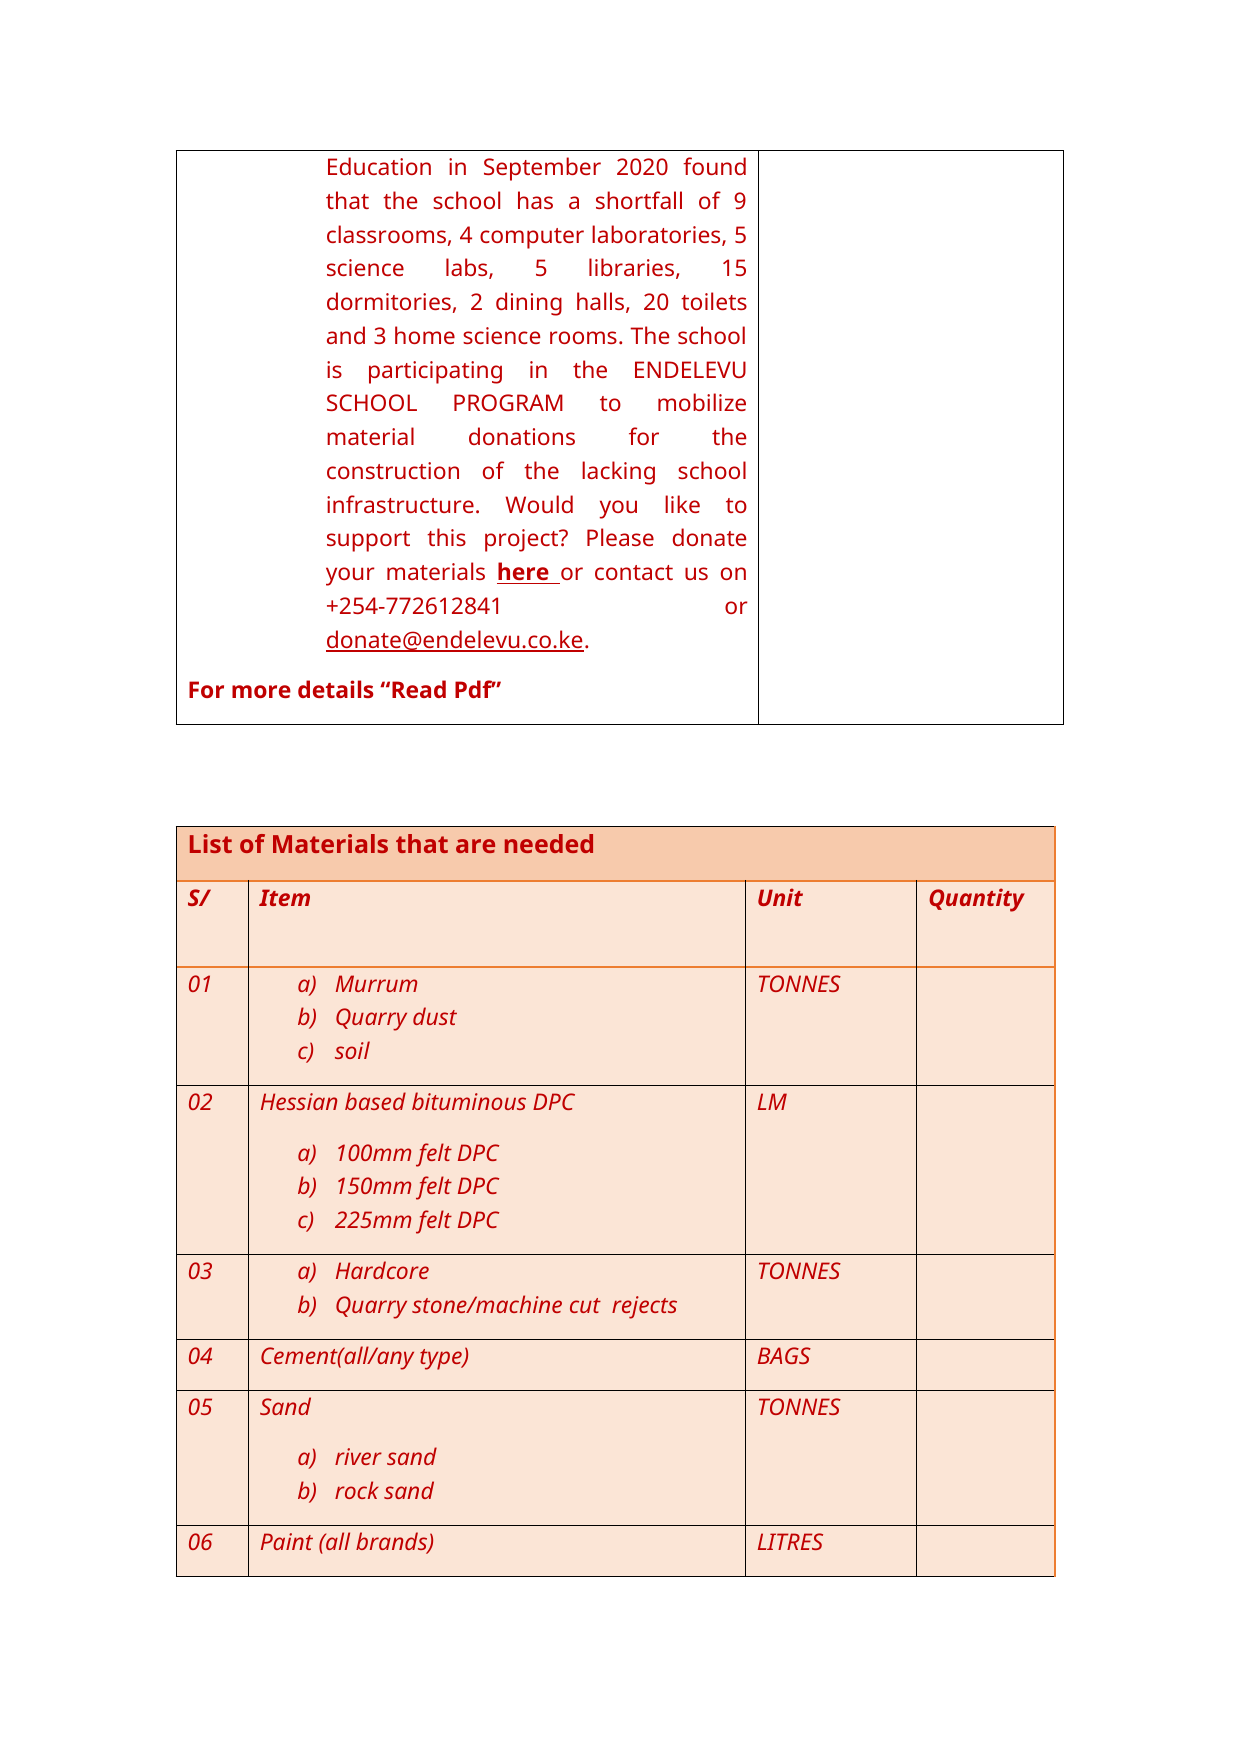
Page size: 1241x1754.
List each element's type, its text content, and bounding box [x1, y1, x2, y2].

table_cell TONNES [746, 1391, 916, 1525]
table_cell Item [249, 882, 745, 966]
table_cell Hessian based bituminous DPC 100mm felt DPC 150mm felt DPC 225mm felt DPC [249, 1086, 745, 1254]
table_cell 03 [177, 1255, 248, 1339]
table_header List of Materials that are needed [177, 827, 1054, 880]
table_cell [917, 1391, 1054, 1525]
table_cell Quantity [917, 882, 1054, 966]
table_cell TONNES [746, 968, 916, 1085]
table_cell [917, 1340, 1054, 1390]
table_cell 06 [177, 1526, 248, 1576]
table_cell TONNES [746, 1255, 916, 1339]
table_cell 02 [177, 1086, 248, 1254]
table_cell [917, 1255, 1054, 1339]
table_cell Murrum Quarry dust soil [249, 968, 745, 1085]
table_cell LM [746, 1086, 916, 1254]
table_cell Unit [746, 882, 916, 966]
table_cell [917, 1526, 1054, 1576]
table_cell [759, 151, 1063, 724]
table_cell [917, 1086, 1054, 1254]
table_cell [249, 1526, 745, 1576]
table_cell Sand river sand rock sand [249, 1391, 745, 1525]
table_cell LITRES [746, 1526, 916, 1576]
table_cell S/No [177, 882, 248, 966]
table_cell 05 [177, 1391, 248, 1525]
table_cell [917, 968, 1054, 1085]
table_cell 04 [177, 1340, 248, 1390]
table_cell Hardcore Quarry stone/machine cut rejects [249, 1255, 745, 1339]
table_cell Cement(all/any type) [249, 1340, 745, 1390]
table_cell BAGS [746, 1340, 916, 1390]
table_cell 01 [177, 968, 248, 1085]
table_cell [177, 151, 758, 724]
